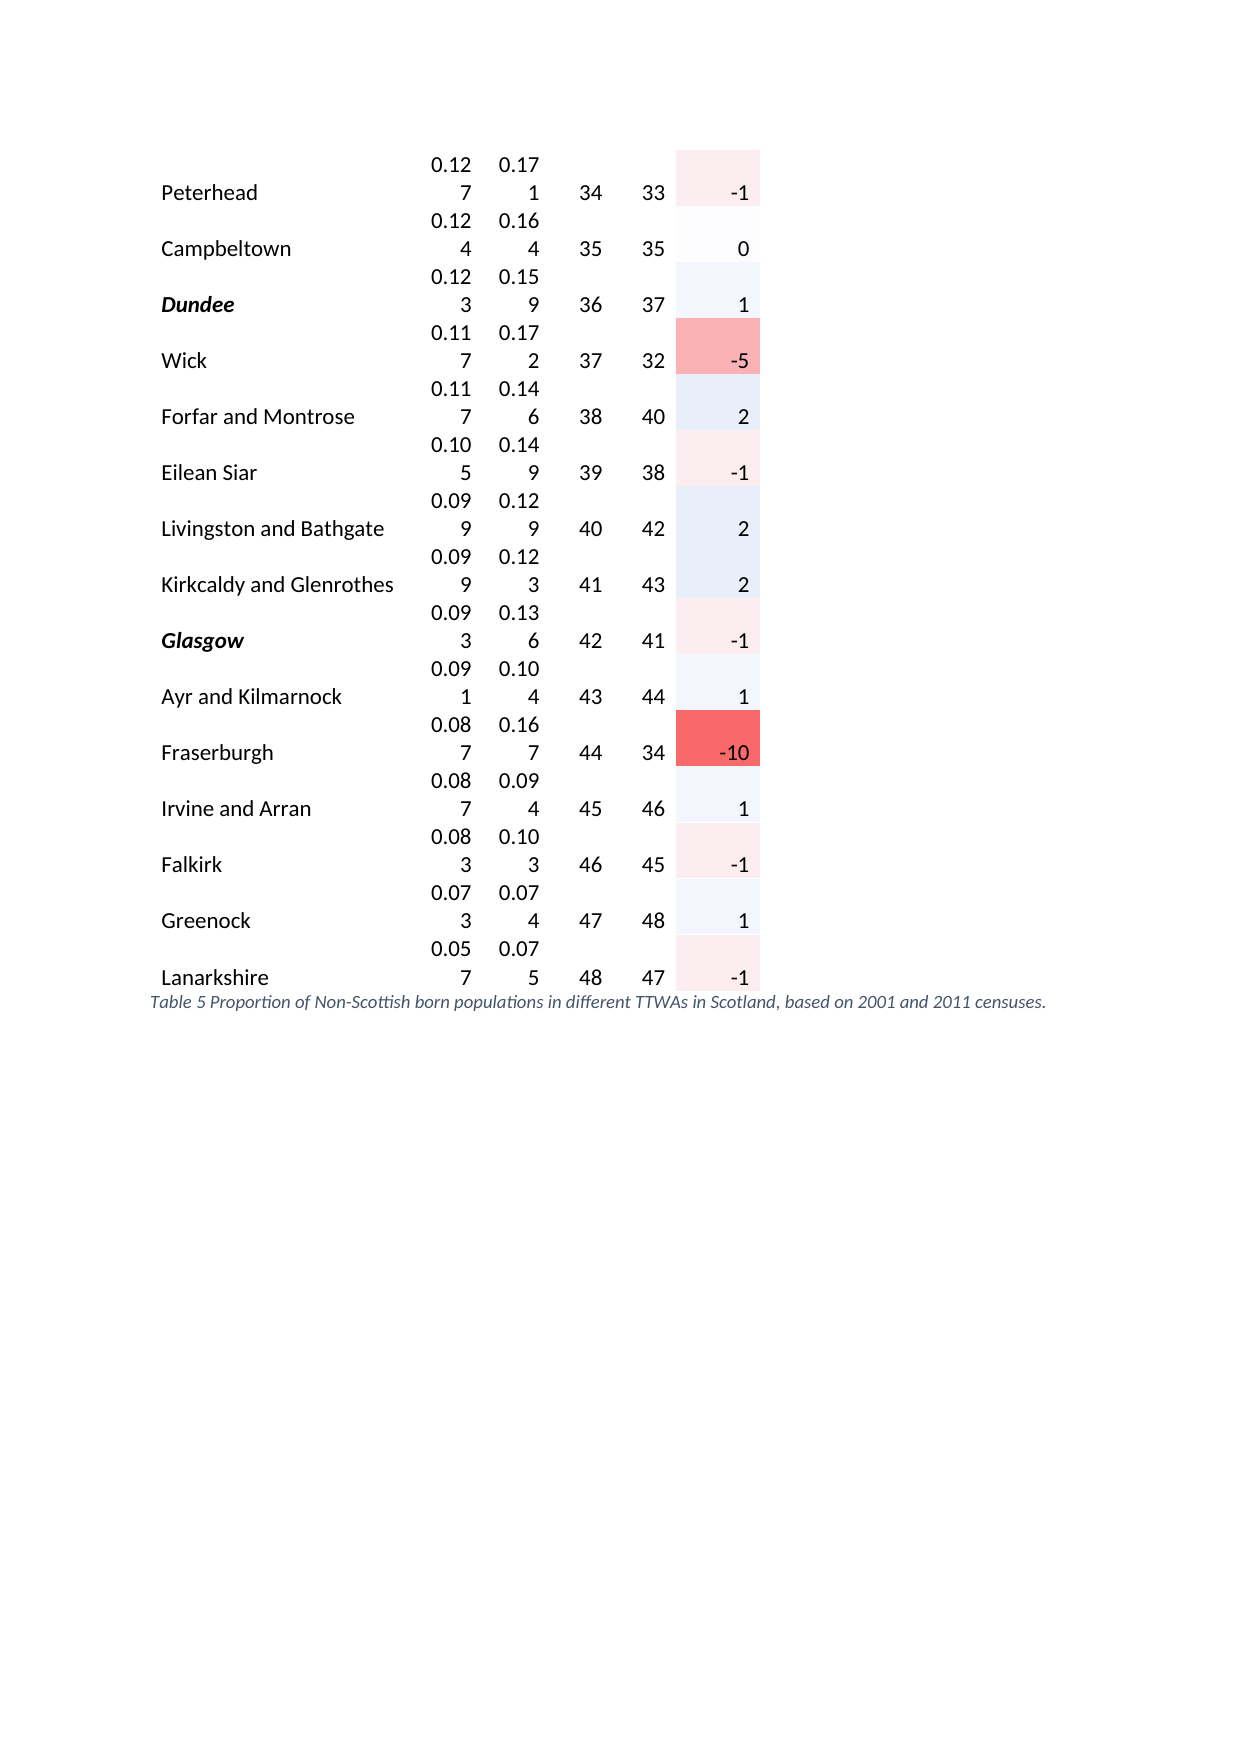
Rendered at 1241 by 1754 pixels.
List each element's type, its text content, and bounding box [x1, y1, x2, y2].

table_cell 0.099 [415, 542, 483, 598]
table_cell Ayr and Kilmarnock [150, 654, 415, 710]
table_cell 2 [676, 542, 760, 598]
table_cell Greenock [150, 879, 415, 934]
table_cell 1 [676, 766, 760, 822]
table_cell 1 [676, 262, 760, 318]
table_cell 0 [676, 206, 760, 262]
table_cell 2 [676, 486, 760, 542]
table_cell 0.124 [415, 206, 483, 262]
table_cell 35 [613, 206, 676, 262]
table_cell 37 [551, 318, 613, 374]
table_cell 0.149 [483, 430, 551, 486]
table_cell 1 [676, 879, 760, 934]
table_cell 46 [613, 766, 676, 822]
table_cell 0.117 [415, 318, 483, 374]
table_cell 0.159 [483, 262, 551, 318]
table_cell 0.105 [415, 430, 483, 486]
table_cell 0.136 [483, 598, 551, 654]
table_cell 43 [613, 542, 676, 598]
table_cell 0.074 [483, 879, 551, 934]
table_cell 0.129 [483, 486, 551, 542]
table_cell Lanarkshire [150, 935, 415, 991]
table_cell 45 [551, 766, 613, 822]
table_cell 42 [551, 598, 613, 654]
table_cell -1 [676, 935, 760, 991]
table_cell 35 [551, 206, 613, 262]
table_cell 0.099 [415, 486, 483, 542]
table_cell 37 [613, 262, 676, 318]
table_cell 0.057 [415, 935, 483, 991]
table_cell 41 [551, 542, 613, 598]
table_cell 48 [551, 935, 613, 991]
table_cell 45 [613, 823, 676, 878]
table_cell Irvine and Arran [150, 766, 415, 822]
table_cell -1 [676, 598, 760, 654]
table_cell Falkirk [150, 823, 415, 878]
table_cell Eilean Siar [150, 430, 415, 486]
table_cell 0.073 [415, 879, 483, 934]
table_cell Forfar and Montrose [150, 374, 415, 430]
table_cell 33 [613, 150, 676, 206]
table_cell -10 [676, 710, 760, 766]
table_cell 38 [551, 374, 613, 430]
table_cell Dundee [150, 262, 415, 318]
table_cell 34 [613, 710, 676, 766]
table_cell Glasgow [150, 598, 415, 654]
table_cell 39 [551, 430, 613, 486]
table_cell 34 [551, 150, 613, 206]
table_cell -5 [676, 318, 760, 374]
table_cell 46 [551, 823, 613, 878]
table_cell 0.146 [483, 374, 551, 430]
table_cell 47 [613, 935, 676, 991]
table_cell -1 [676, 430, 760, 486]
table_cell 0.093 [415, 598, 483, 654]
table_cell 32 [613, 318, 676, 374]
table_cell 43 [551, 654, 613, 710]
table_cell 0.104 [483, 654, 551, 710]
table_cell 36 [551, 262, 613, 318]
table_cell 0.127 [415, 150, 483, 206]
table_cell 38 [613, 430, 676, 486]
table_cell 0.087 [415, 766, 483, 822]
table_cell Peterhead [150, 150, 415, 206]
table_cell 0.123 [483, 542, 551, 598]
table_cell 48 [613, 879, 676, 934]
table_cell 0.171 [483, 150, 551, 206]
table_cell 0.164 [483, 206, 551, 262]
table_cell Fraserburgh [150, 710, 415, 766]
table_cell 42 [613, 486, 676, 542]
table_cell 0.167 [483, 710, 551, 766]
table_cell -1 [676, 823, 760, 878]
table_cell 0.103 [483, 823, 551, 878]
table_cell 40 [613, 374, 676, 430]
table_cell 0.117 [415, 374, 483, 430]
table_cell 0.083 [415, 823, 483, 878]
table_cell Wick [150, 318, 415, 374]
table_cell Kirkcaldy and Glenrothes [150, 542, 415, 598]
table_cell 41 [613, 598, 676, 654]
table_cell 0.075 [483, 935, 551, 991]
table_cell 0.087 [415, 710, 483, 766]
table_cell 0.172 [483, 318, 551, 374]
table_cell 47 [551, 879, 613, 934]
table_cell 2 [676, 374, 760, 430]
table_cell -1 [676, 150, 760, 206]
table_cell Livingston and Bathgate [150, 486, 415, 542]
table_cell 44 [613, 654, 676, 710]
table_cell 1 [676, 654, 760, 710]
table_cell 40 [551, 486, 613, 542]
table_cell Campbeltown [150, 206, 415, 262]
table_cell 44 [551, 710, 613, 766]
table_cell 0.091 [415, 654, 483, 710]
table_cell 0.123 [415, 262, 483, 318]
table_cell 0.094 [483, 766, 551, 822]
